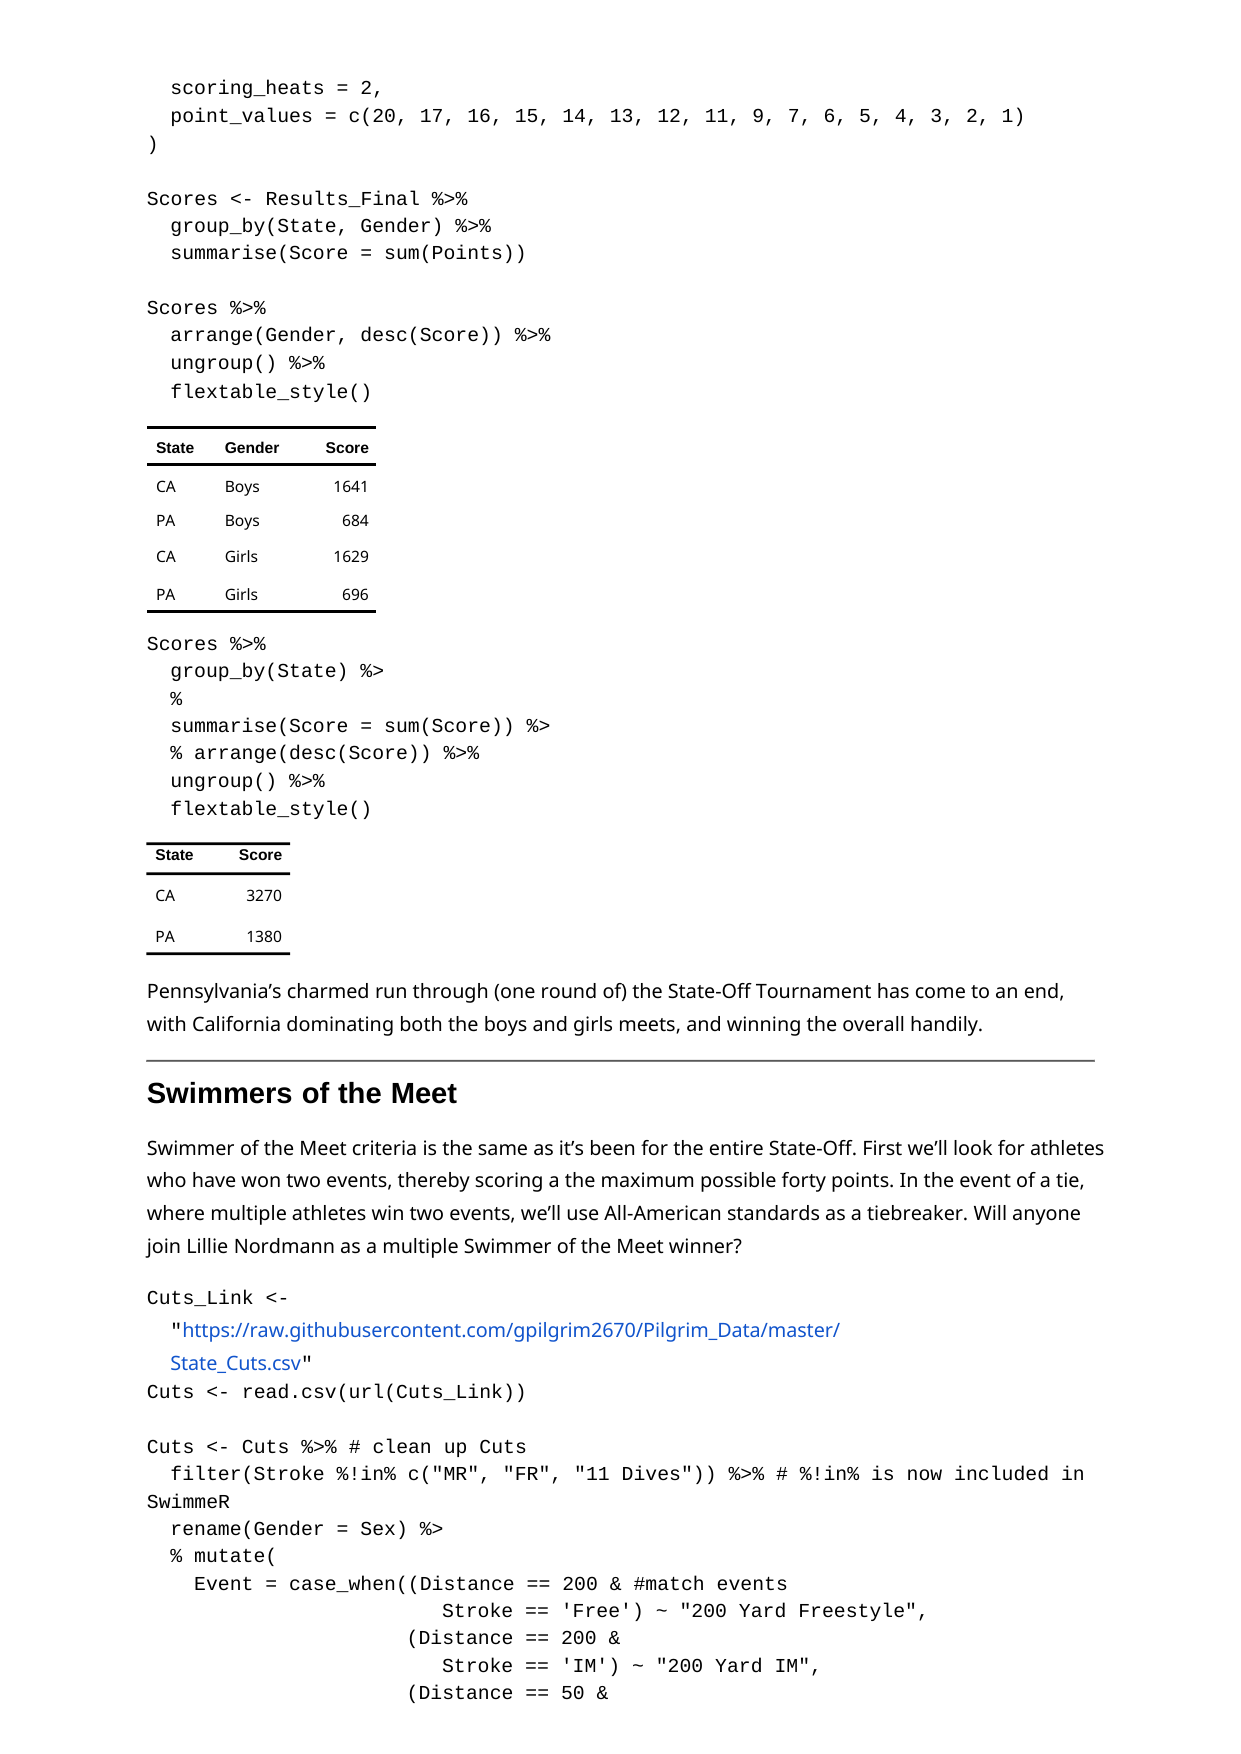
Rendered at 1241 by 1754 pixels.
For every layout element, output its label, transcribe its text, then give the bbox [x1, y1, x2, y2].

text Stroke == 'IM') ~ "200 Yard IM", (Distance == 50 & [406, 1656, 915, 1705]
table_cell CA [147, 537, 209, 574]
text Cuts_Link <- "https://raw.githubusercontent.com/gpilgrim2670/Pilgrim_Data/master/State_Cuts.csv" [147, 1288, 946, 1376]
table_header Score [302, 429, 376, 463]
table_cell Girls [209, 537, 302, 574]
table_cell PA [147, 574, 209, 610]
text arrange(Gender, desc(Score)) %>% ungroup() %>% [170, 325, 560, 375]
text State Score [155, 845, 1107, 863]
table_cell PA [147, 500, 209, 537]
text ) [147, 133, 1107, 156]
text point_values = c(20, 17, 16, 15, 14, 13, 12, 11, 9, 7, 6, 5, 4, 3, 2, 1) [170, 106, 1107, 128]
text Scores %>% group_by(State) %>% [147, 634, 396, 711]
text summarise(Score = sum(Score)) %>% arrange(desc(Score)) %>% ungroup() %>% [170, 716, 560, 793]
text Scores <- Results_Final %>% group_by(State, Gender) %>% summarise(Score = sum(Points)) [147, 188, 533, 266]
text flextable_style() [170, 798, 1107, 820]
table_cell CA [147, 466, 209, 500]
table_cell 696 [302, 574, 376, 610]
text Swimmer of the Meet criteria is the same as it’s been for the entire State-Off. First we’ll look for athletes who have won two events, thereby scoring a the maximum possible forty points. In the event of a tie, where multiple athletes win two events, we’ll use All-American standards as a tiebreaker. Will anyone join Lillie Nordmann as a multiple Swimmer of the Meet winner? [147, 1134, 1107, 1259]
table_cell Girls [209, 574, 302, 610]
text Cuts <- read.csv(url(Cuts_Link)) [147, 1382, 1107, 1404]
table_cell Boys [209, 500, 302, 537]
table_cell 684 [302, 500, 376, 537]
table_header Gender [209, 429, 302, 463]
text Stroke == 'Free') ~ "200 Yard Freestyle", (Distance == 200 & [406, 1601, 1028, 1651]
text CA 3270 [155, 885, 1107, 906]
subtitle Swimmers of the Meet [147, 1076, 1107, 1110]
text rename(Gender = Sex) %>% mutate( [170, 1519, 454, 1569]
text Event = case_when((Distance == 200 & #match events [194, 1573, 1107, 1596]
text Scores %>% [147, 298, 1107, 320]
table_header State [147, 429, 209, 463]
table_cell 1641 [302, 466, 376, 500]
text Pennsylvania’s charmed run through (one round of) the State-Off Tournament has come to an end, with California dominating both the boys and girls meets, and winning the overall handily. [147, 977, 1085, 1037]
table_cell Boys [209, 466, 302, 500]
text Cuts <- Cuts %>% # clean up Cuts [147, 1437, 1107, 1459]
text scoring_heats = 2, [170, 78, 1107, 101]
text flextable_style() [170, 380, 1107, 402]
text filter(Stroke %!in% c("MR", "FR", "11 Dives")) %>% # %!in% is now included in SwimmeR [147, 1464, 1107, 1514]
table_cell 1629 [302, 537, 376, 574]
text PA 1380 [155, 925, 1107, 947]
